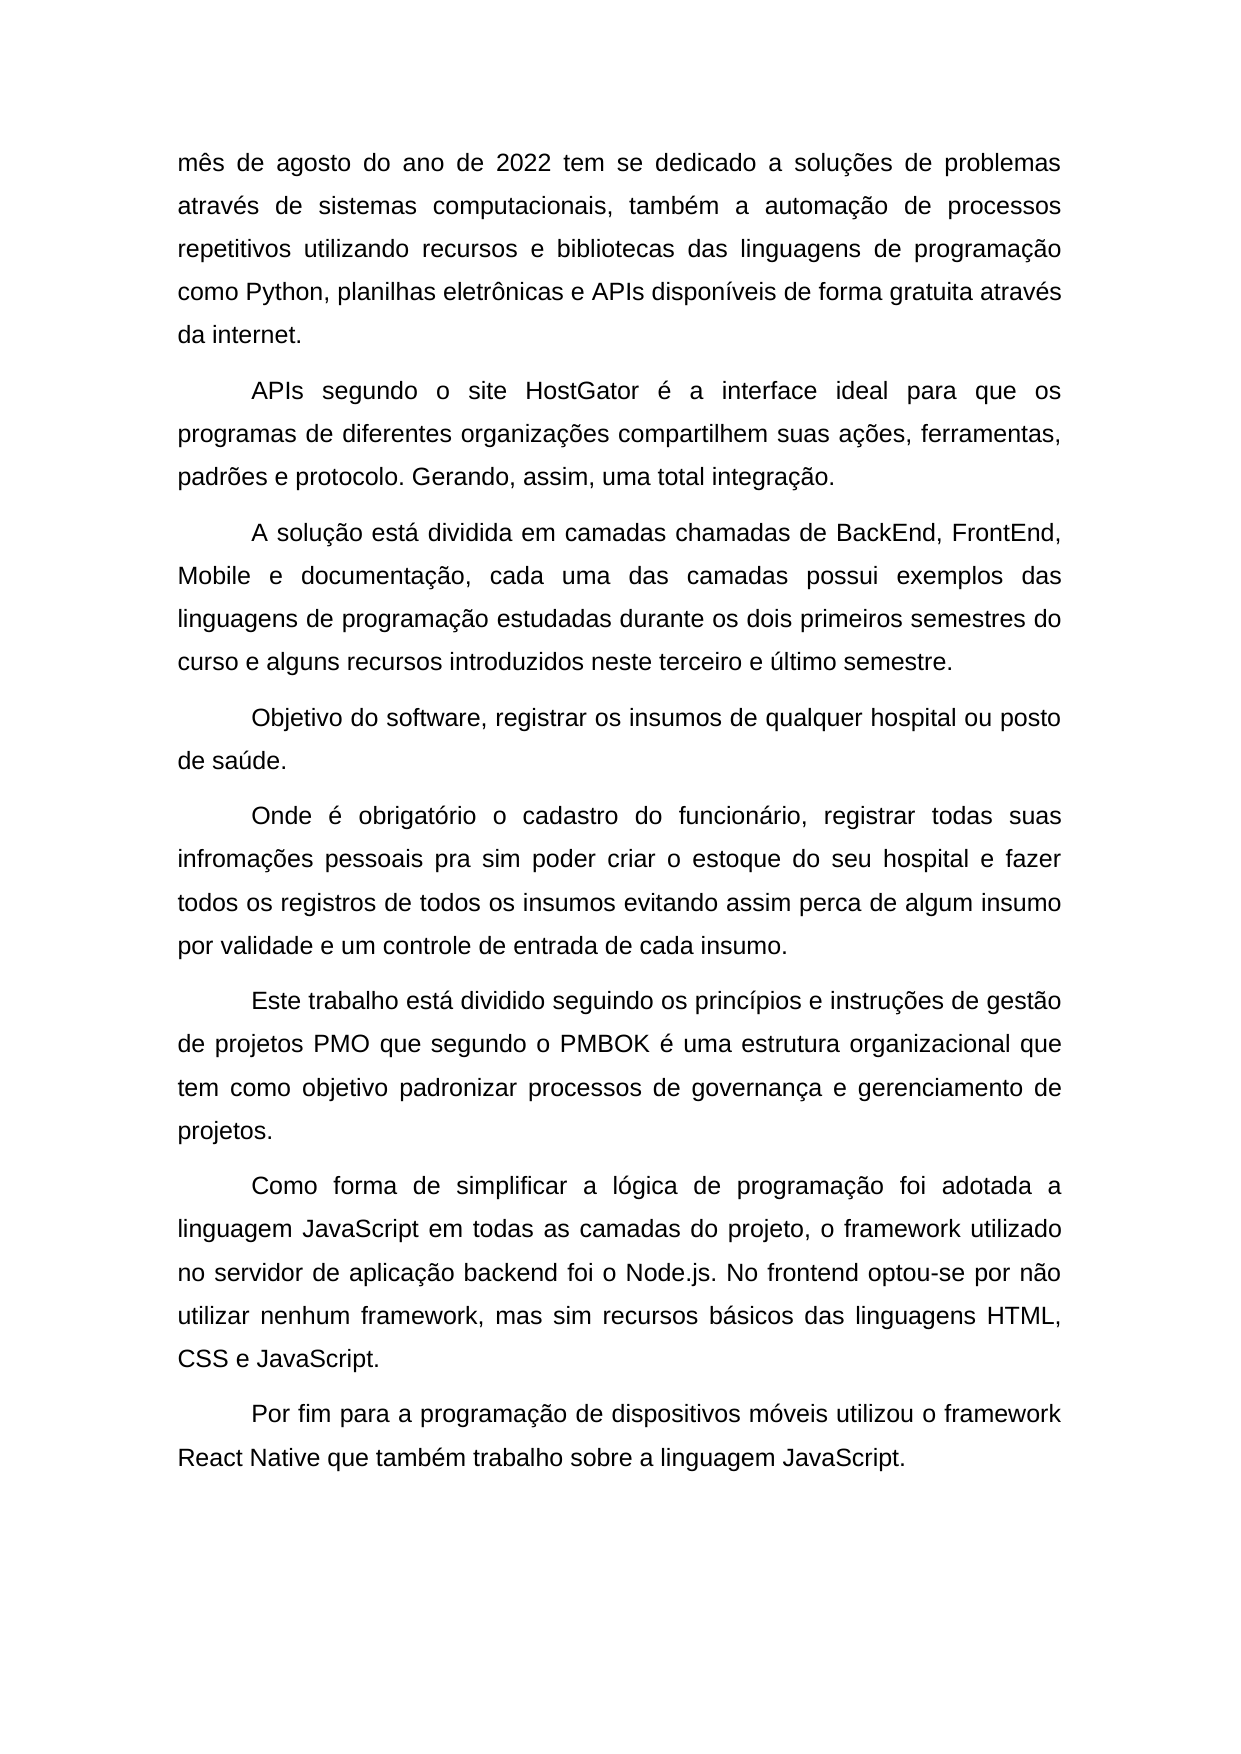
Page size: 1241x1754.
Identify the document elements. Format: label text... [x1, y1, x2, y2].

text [177, 148, 1063, 349]
text Objetivo do software, registrar os insumos de qualquer hospital ou posto de saúde. [177, 703, 1063, 774]
text A solução está dividida em camadas chamadas de BackEnd, FrontEnd, Mobile e documentação, cada uma das camadas possui exemplos das linguagens de programação estudadas durante os dois primeiros semestres do curso e alguns recursos introduzidos neste terceiro e último semestre. [177, 518, 1063, 676]
text Onde é obrigatório o cadastro do funcionário, registrar todas suas infromações pessoais pra sim poder criar o estoque do seu hospital e fazer todos os registros de todos os insumos evitando assim perca de algum insumo por validade e um controle de entrada de cada insumo. [177, 801, 1063, 959]
text Como forma de simplificar a lógica de programação foi adotada a linguagem JavaScript em todas as camadas do projeto, o framework utilizado no servidor de aplicação backend foi o Node.js. No frontend optou-se por não utilizar nenhum framework, mas sim recursos básicos das linguagens HTML, CSS e JavaScript. [177, 1171, 1063, 1373]
text Por fim para a programação de dispositivos móveis utilizou o framework React Native que também trabalho sobre a linguagem JavaScript. [177, 1399, 1063, 1471]
text APIs segundo o site HostGator é a interface ideal para que os programas de diferentes organizações compartilhem suas ações, ferramentas, padrões e protocolo. Gerando, assim, uma total integração. [177, 376, 1063, 491]
text Este trabalho está dividido seguindo os princípios e instruções de gestão de projetos PMO que segundo o PMBOK é uma estrutura organizacional que tem como objetivo padronizar processos de governança e gerenciamento de projetos. [177, 986, 1063, 1144]
